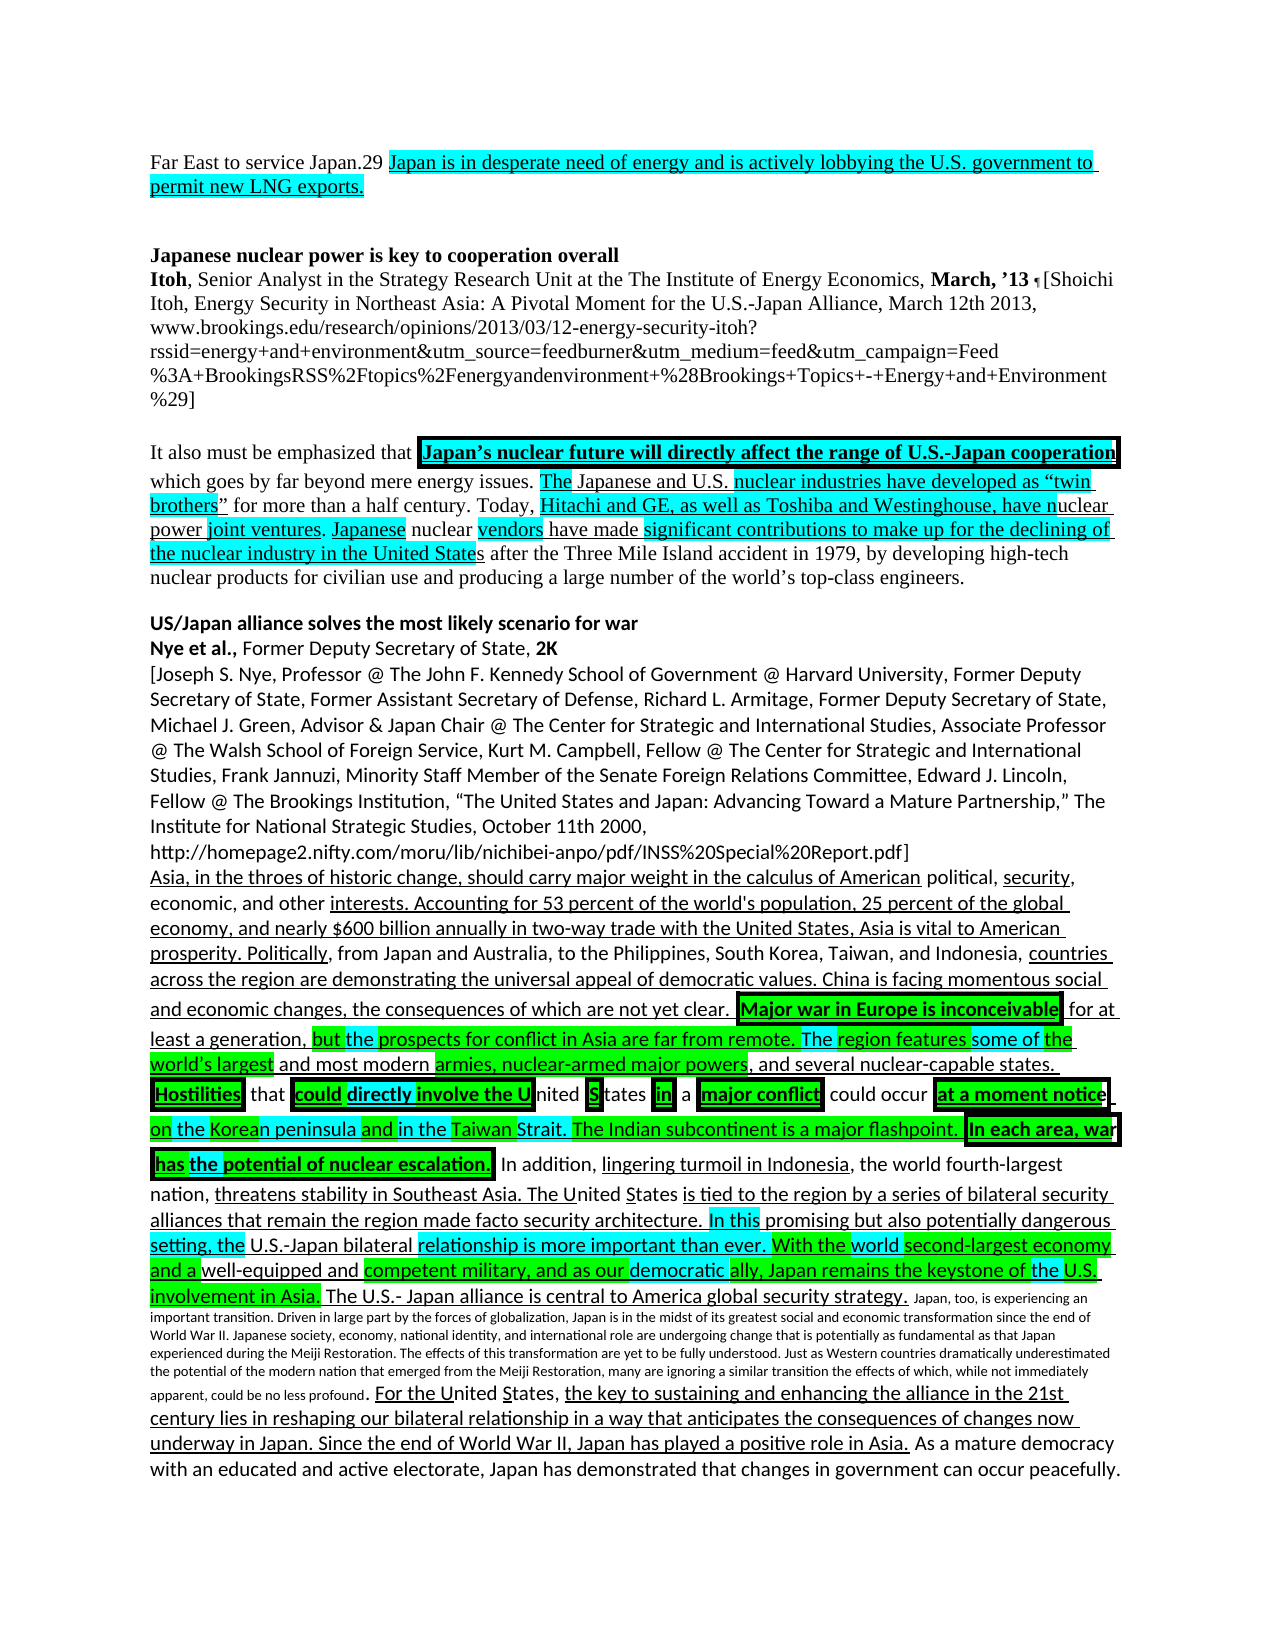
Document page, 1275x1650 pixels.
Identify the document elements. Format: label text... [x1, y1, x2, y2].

text [Joseph S. Nye, Professor @ The John F. Kennedy School of Government @ Harvard University, Former Deputy Secretary of State, Former Assistant Secretary of Defense, Richard L. Armitage, Former Deputy Secretary of State, Michael J. Green, Advisor & Japan Chair @ The Center for Strategic and International Studies, Associate Professor @ The Walsh School of Foreign Service, Kurt M. Campbell, Fellow @ The Center for Strategic and International Studies, Frank Jannuzi, Minority Staff Member of the Senate Foreign Relations Committee, Edward J. Lincoln, Fellow @ The Brookings Institution, “The United States and Japan: Advancing Toward a Mature Partnership,” The Institute for National Strategic Studies, October 11th 2000, http://homepage2.nifty.com/moru/lib/nichibei-anpo/pdf/INSS%20Special%20Report.pdf] [150, 661, 1125, 864]
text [150, 864, 1125, 1481]
text Nye et al., Former Deputy Secretary of State, 2K [150, 636, 1125, 661]
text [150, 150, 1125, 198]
text Itoh, Senior Analyst in the Strategy Research Unit at the The Institute of Energy Economics, March, ’13 ¶ [Shoichi Itoh, Energy Security in Northeast Asia: A Pivotal Moment for the U.S.-Japan Alliance, March 12th 2013, www.brookings.edu/research/opinions/2013/03/12-energy-security-itoh?rssid=energy+and+environment&utm_source=feedburner&utm_medium=feed&utm_campaign=Feed%3A+BrookingsRSS%2Ftopics%2Fenergyandenvironment+%28Brookings+Topics+-+Energy+and+Environment%29] [150, 267, 1125, 411]
subtitle US/Japan alliance solves the most likely scenario for war [150, 610, 1125, 636]
subtitle Japanese nuclear power is key to cooperation overall [150, 243, 1125, 267]
text It also must be emphasized that Japan’s nuclear future will directly affect the range of U.S.-Japan cooperation which goes by far beyond mere energy issues. The Japanese and U.S. nuclear industries have developed as “twin brothers” for more than a half century. Today, Hitachi and GE, as well as Toshiba and Westinghouse, have nuclear power joint ventures. Japanese nuclear vendors have made significant contributions to make up for the declining of the nuclear industry in the United States after the Three Mile Island accident in 1979, by developing high-tech nuclear products for civilian use and producing a large number of the world’s top-class engineers. [150, 436, 1125, 589]
